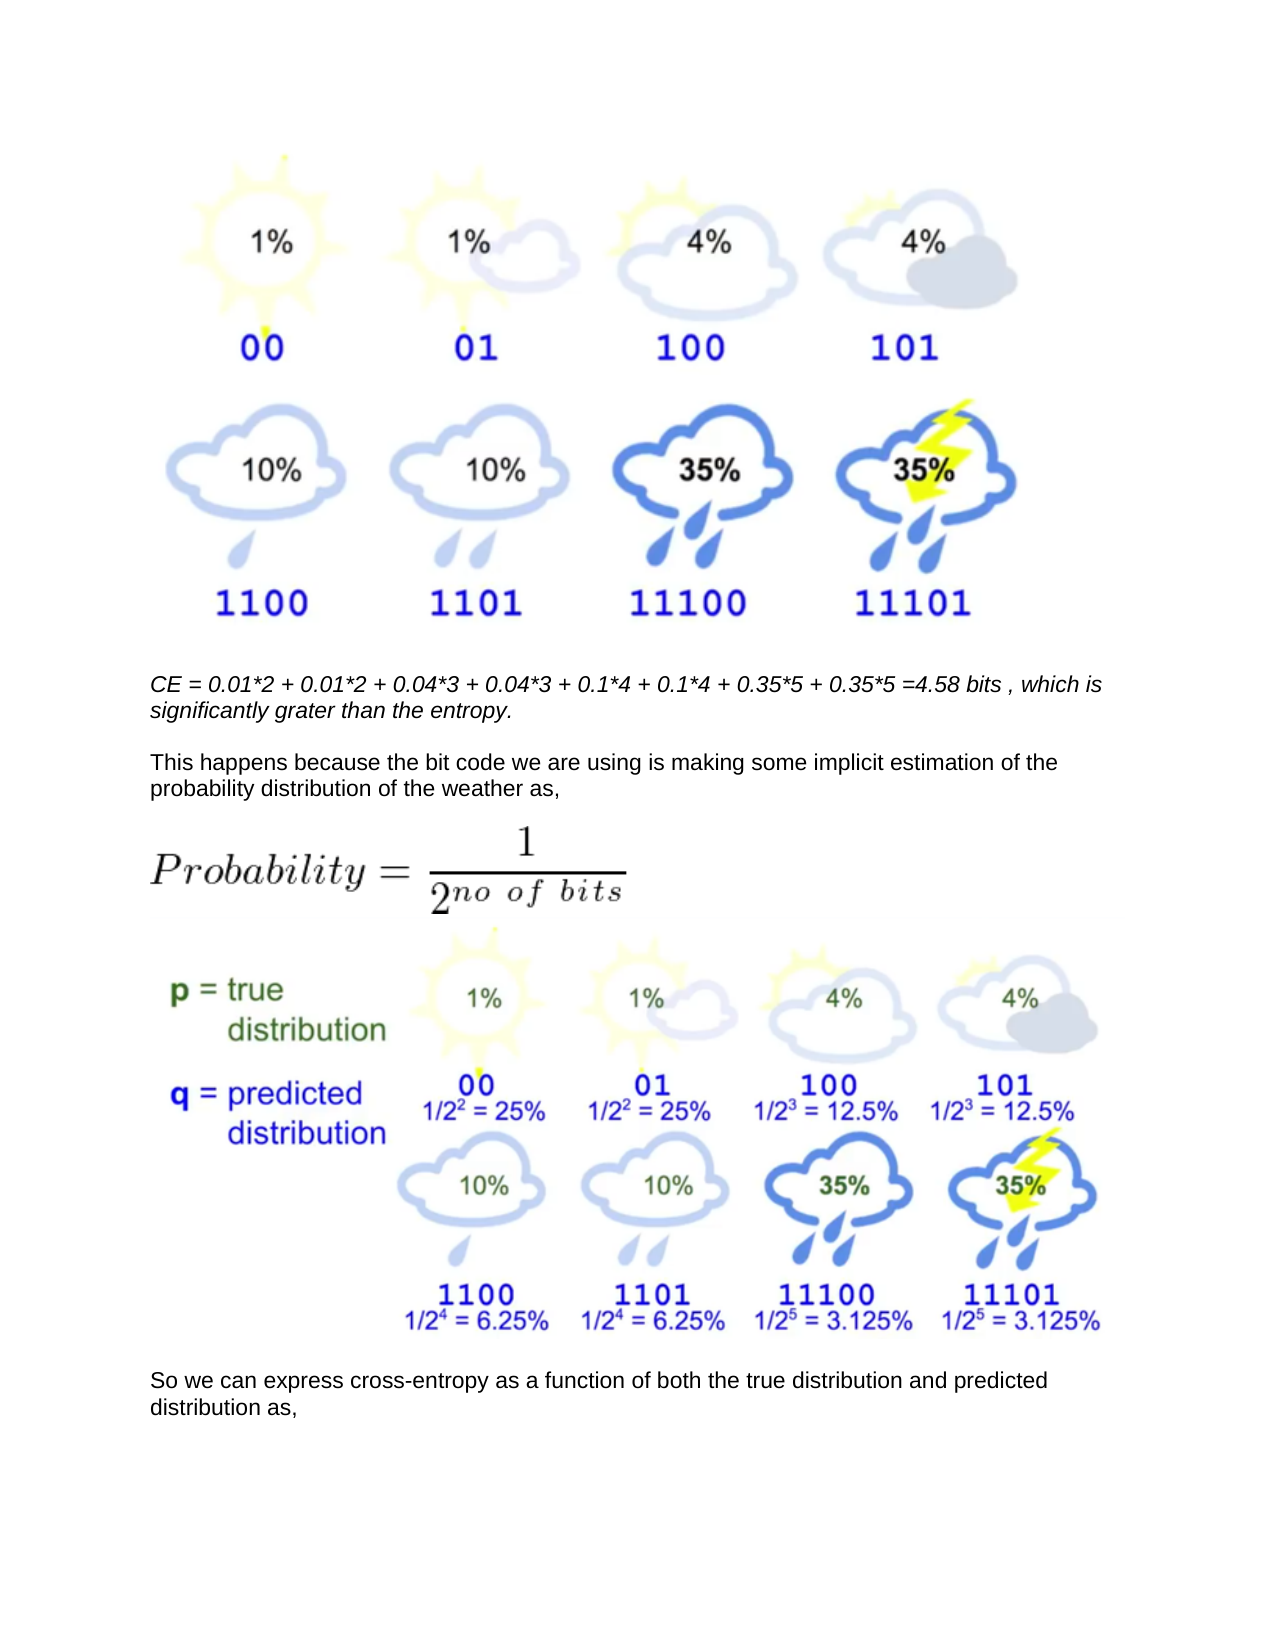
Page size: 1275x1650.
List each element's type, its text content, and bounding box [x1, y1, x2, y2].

text So we can express cross-entropy as a function of both the true distribution and predicted distribution as, [150, 1367, 1125, 1420]
picture [150, 150, 1038, 643]
picture [150, 826, 627, 914]
picture [150, 917, 1125, 1339]
text CE = 0.01*2 + 0.01*2 + 0.04*3 + 0.04*3 + 0.1*4 + 0.1*4 + 0.35*5 + 0.35*5 =4.58 bits , which is significantly grater than the entropy. [150, 671, 1125, 724]
text This happens because the bit code we are using is making some implicit estimation of the probability distribution of the weather as, [150, 749, 1125, 801]
